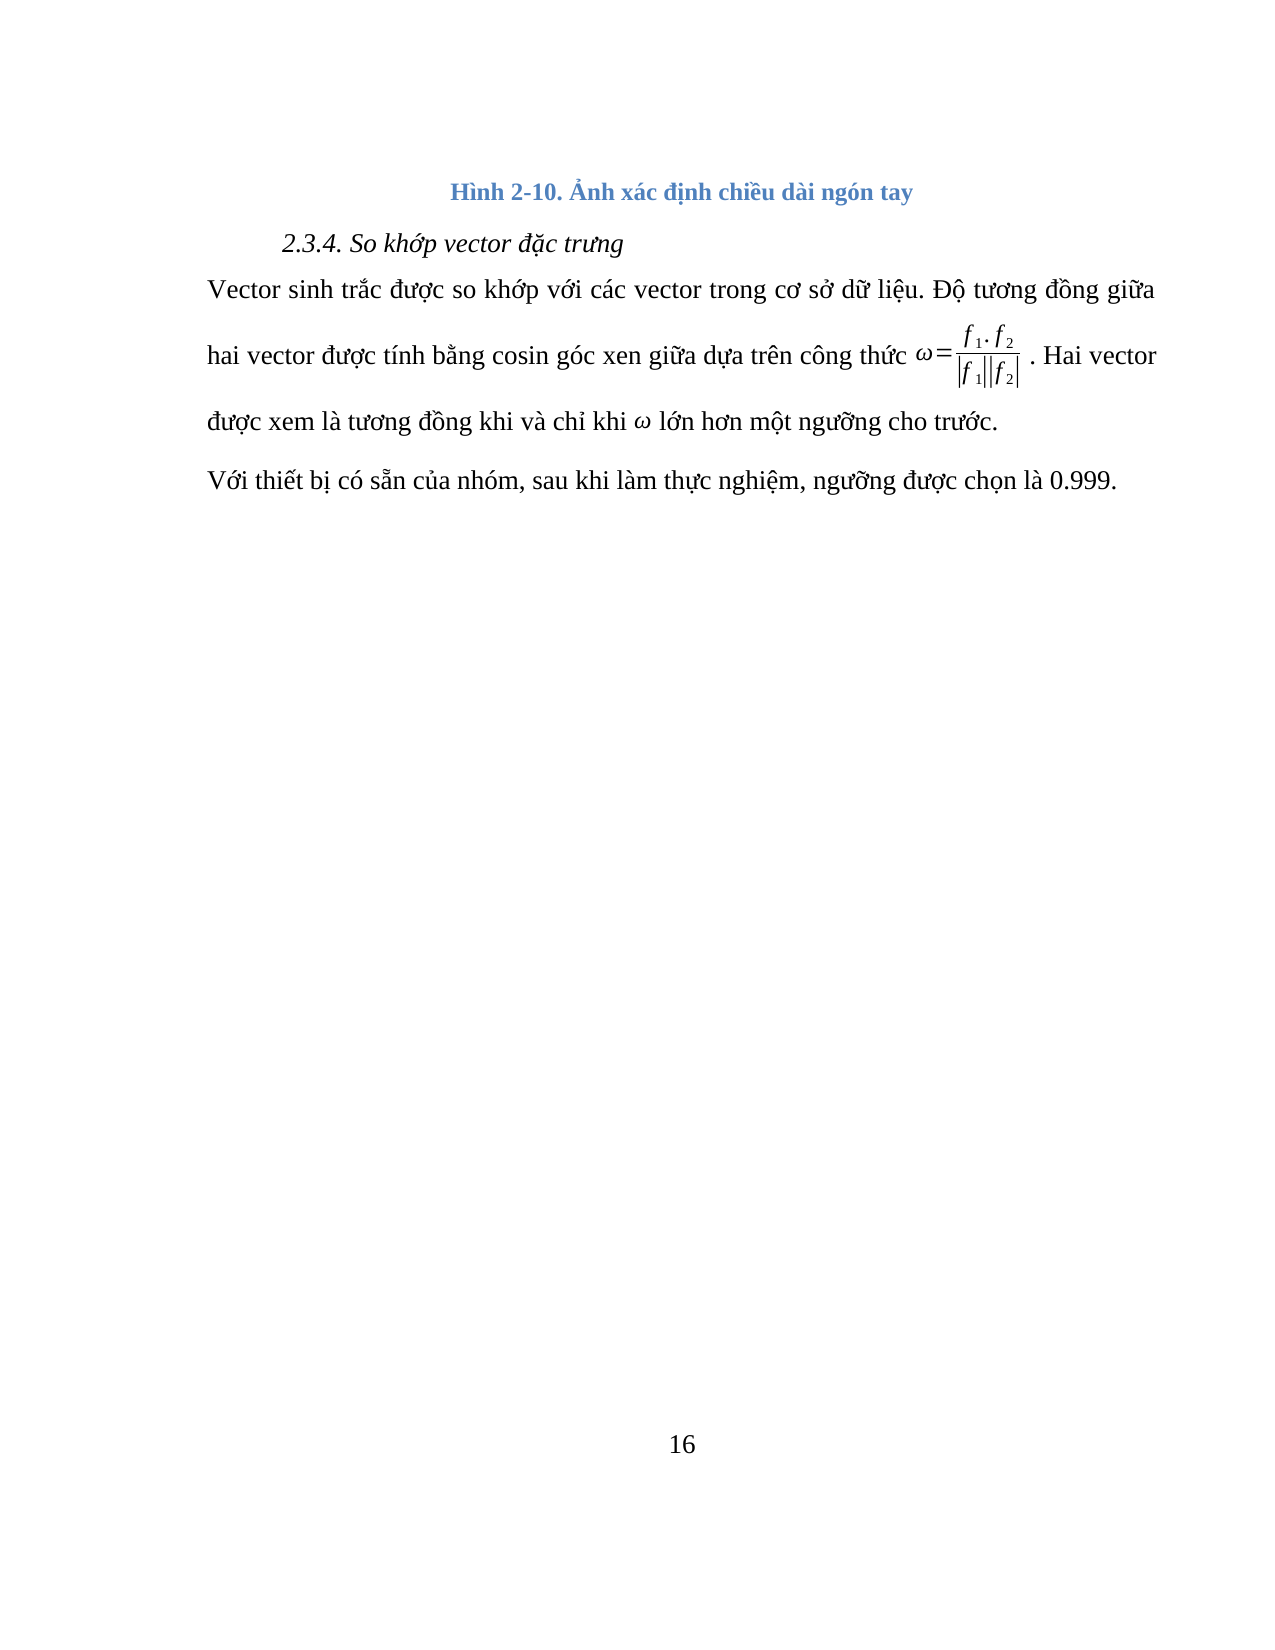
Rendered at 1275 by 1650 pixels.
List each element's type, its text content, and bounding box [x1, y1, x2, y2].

text Vector sinh trắc được so khớp với các vector trong cơ sở dữ liệu. Độ tương đồng giữa hai vector được tính bằng cosin góc xen giữa dựa trên công thức . Hai vector được xem là tương đồng khi và chỉ khi lớn hơn một ngưỡng cho trước. [207, 273, 1157, 436]
text Hình 2-10. Ảnh xác định chiều dài ngón tay [207, 177, 1157, 206]
subtitle So khớp vector đặc trưng [282, 227, 1157, 258]
text Với thiết bị có sẵn của nhóm, sau khi làm thực nghiệm, ngưỡng được chọn là 0.999. [207, 464, 1157, 496]
